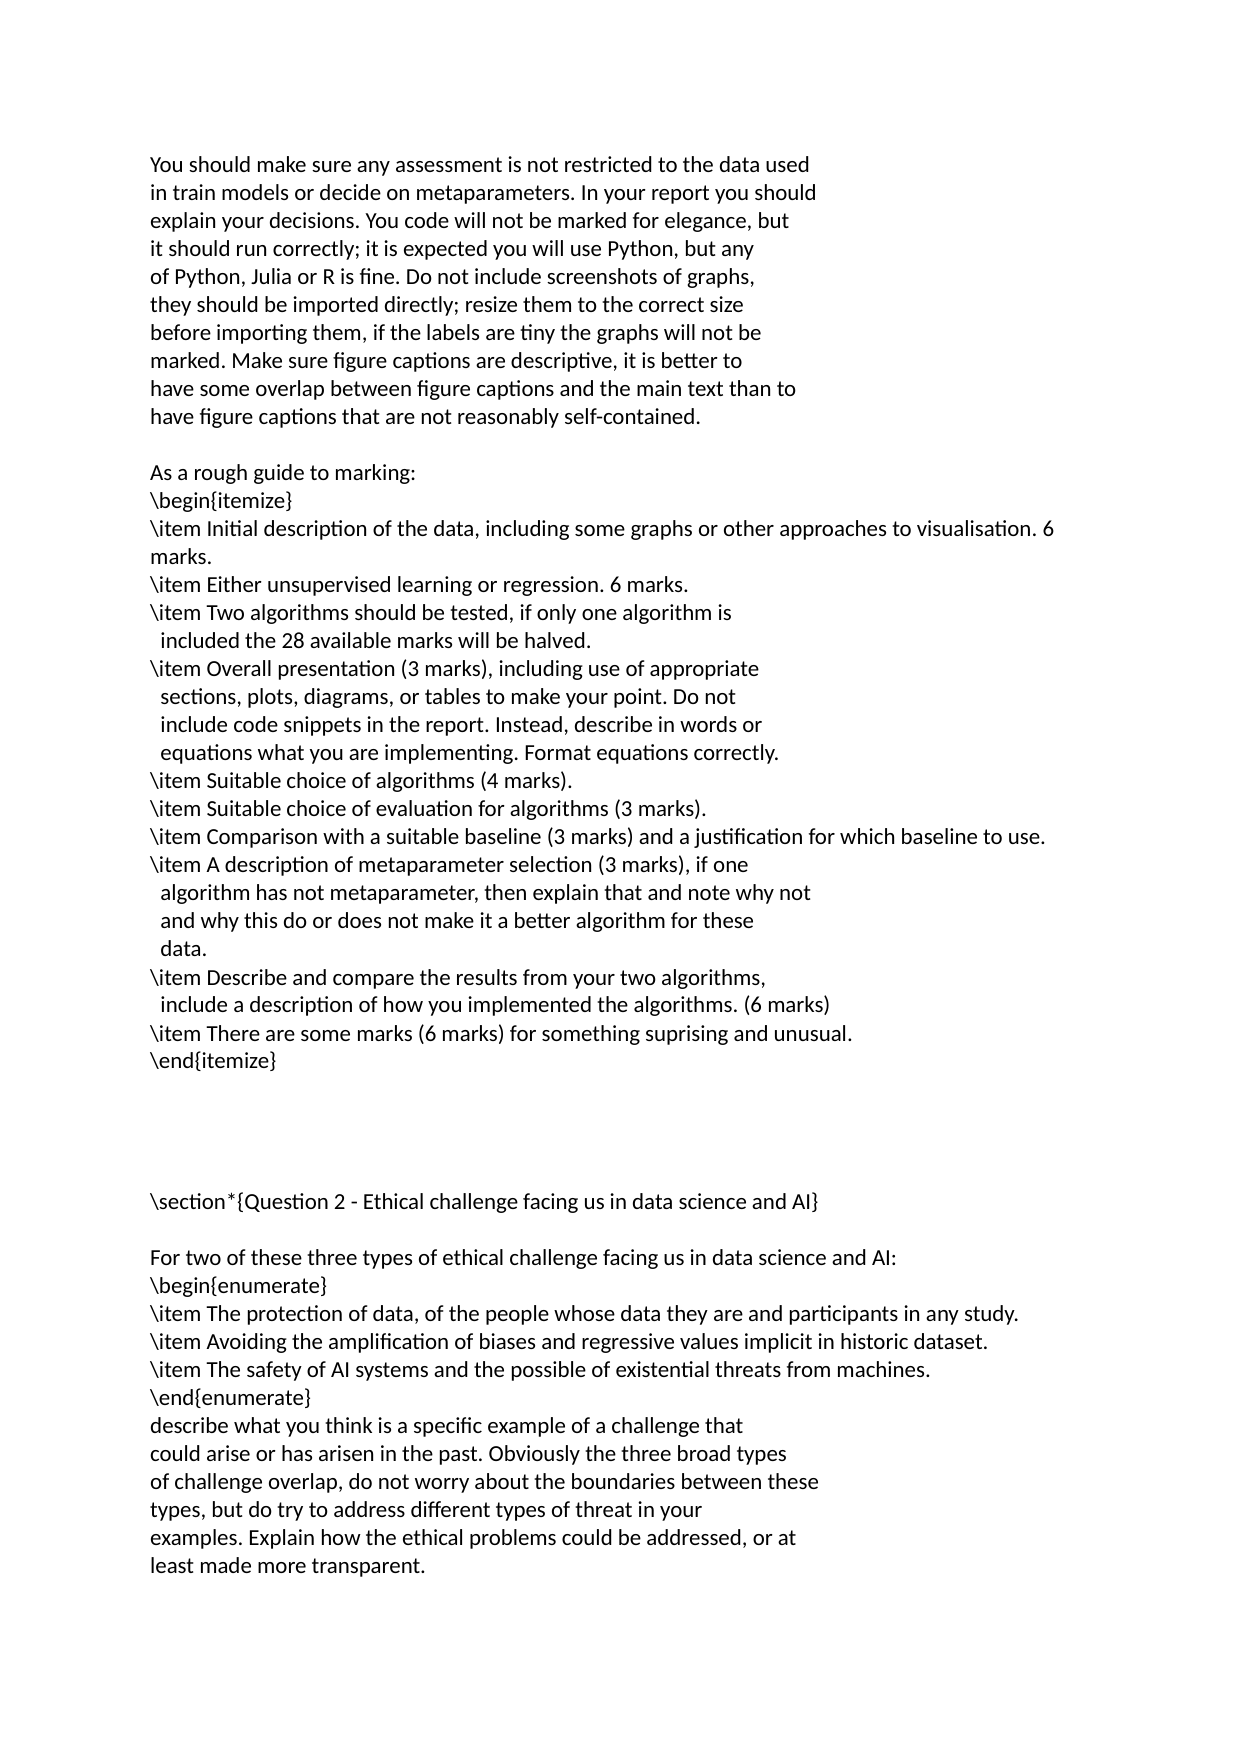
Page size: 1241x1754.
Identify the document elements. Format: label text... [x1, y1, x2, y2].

text and why this do or does not make it a better algorithm for these [150, 907, 1090, 934]
text \end{enumerate} [150, 1383, 1090, 1411]
text algorithm has not metaparameter, then explain that and note why not [150, 878, 1090, 907]
text before importing them, if the labels are tiny the graphs will not be [150, 318, 1090, 346]
text \item The protection of data, of the people whose data they are and participants in any study. [150, 1299, 1090, 1327]
text \item A description of metaparameter selection (3 marks), if one [150, 851, 1090, 878]
text \item There are some marks (6 marks) for something suprising and unusual. [150, 1019, 1090, 1047]
text \end{itemize} [150, 1047, 1090, 1075]
text \item Suitable choice of algorithms (4 marks). [150, 766, 1090, 794]
text \item Describe and compare the results from your two algorithms, [150, 963, 1090, 991]
text marked. Make sure figure captions are descriptive, it is better to [150, 346, 1090, 374]
text included the 28 available marks will be halved. [150, 626, 1090, 654]
text explain your decisions. You code will not be marked for elegance, but [150, 206, 1090, 234]
text \begin{itemize} [150, 486, 1090, 514]
text include a description of how you implemented the algorithms. (6 marks) [150, 991, 1090, 1019]
text types, but do try to address different types of threat in your [150, 1495, 1090, 1523]
text For two of these three types of ethical challenge facing us in data science and AI: [150, 1243, 1090, 1271]
text sections, plots, diagrams, or tables to make your point. Do not [150, 682, 1090, 710]
text \begin{enumerate} [150, 1271, 1090, 1299]
text in train models or decide on metaparameters. In your report you should [150, 178, 1090, 206]
text they should be imported directly; resize them to the correct size [150, 290, 1090, 318]
text it should run correctly; it is expected you will use Python, but any [150, 234, 1090, 262]
text have some overlap between figure captions and the main text than to [150, 374, 1090, 402]
text have figure captions that are not reasonably self-contained. [150, 402, 1090, 430]
text \item Avoiding the amplification of biases and regressive values implicit in historic dataset. [150, 1327, 1090, 1355]
text You should make sure any assessment is not restricted to the data used [150, 150, 1090, 178]
text of challenge overlap, do not worry about the boundaries between these [150, 1467, 1090, 1495]
text \item Two algorithms should be tested, if only one algorithm is [150, 598, 1090, 626]
text include code snippets in the report. Instead, describe in words or [150, 710, 1090, 738]
text \item The safety of AI systems and the possible of existential threats from machines. [150, 1355, 1090, 1383]
text equations what you are implementing. Format equations correctly. [150, 738, 1090, 766]
text \item Initial description of the data, including some graphs or other approaches to visualisation. 6 marks. [150, 514, 1090, 570]
text of Python, Julia or R is fine. Do not include screenshots of graphs, [150, 262, 1090, 290]
text could arise or has arisen in the past. Obviously the three broad types [150, 1439, 1090, 1467]
text \item Overall presentation (3 marks), including use of appropriate [150, 654, 1090, 682]
text \section*{Question 2 - Ethical challenge facing us in data science and AI} [150, 1187, 1090, 1215]
text examples. Explain how the ethical problems could be addressed, or at [150, 1523, 1090, 1551]
text \item Either unsupervised learning or regression. 6 marks. [150, 570, 1090, 598]
text least made more transparent. [150, 1551, 1090, 1579]
text describe what you think is a specific example of a challenge that [150, 1411, 1090, 1439]
text \item Comparison with a suitable baseline (3 marks) and a justification for which baseline to use. [150, 822, 1090, 851]
text data. [150, 934, 1090, 963]
text As a rough guide to marking: [150, 458, 1090, 486]
text \item Suitable choice of evaluation for algorithms (3 marks). [150, 794, 1090, 822]
